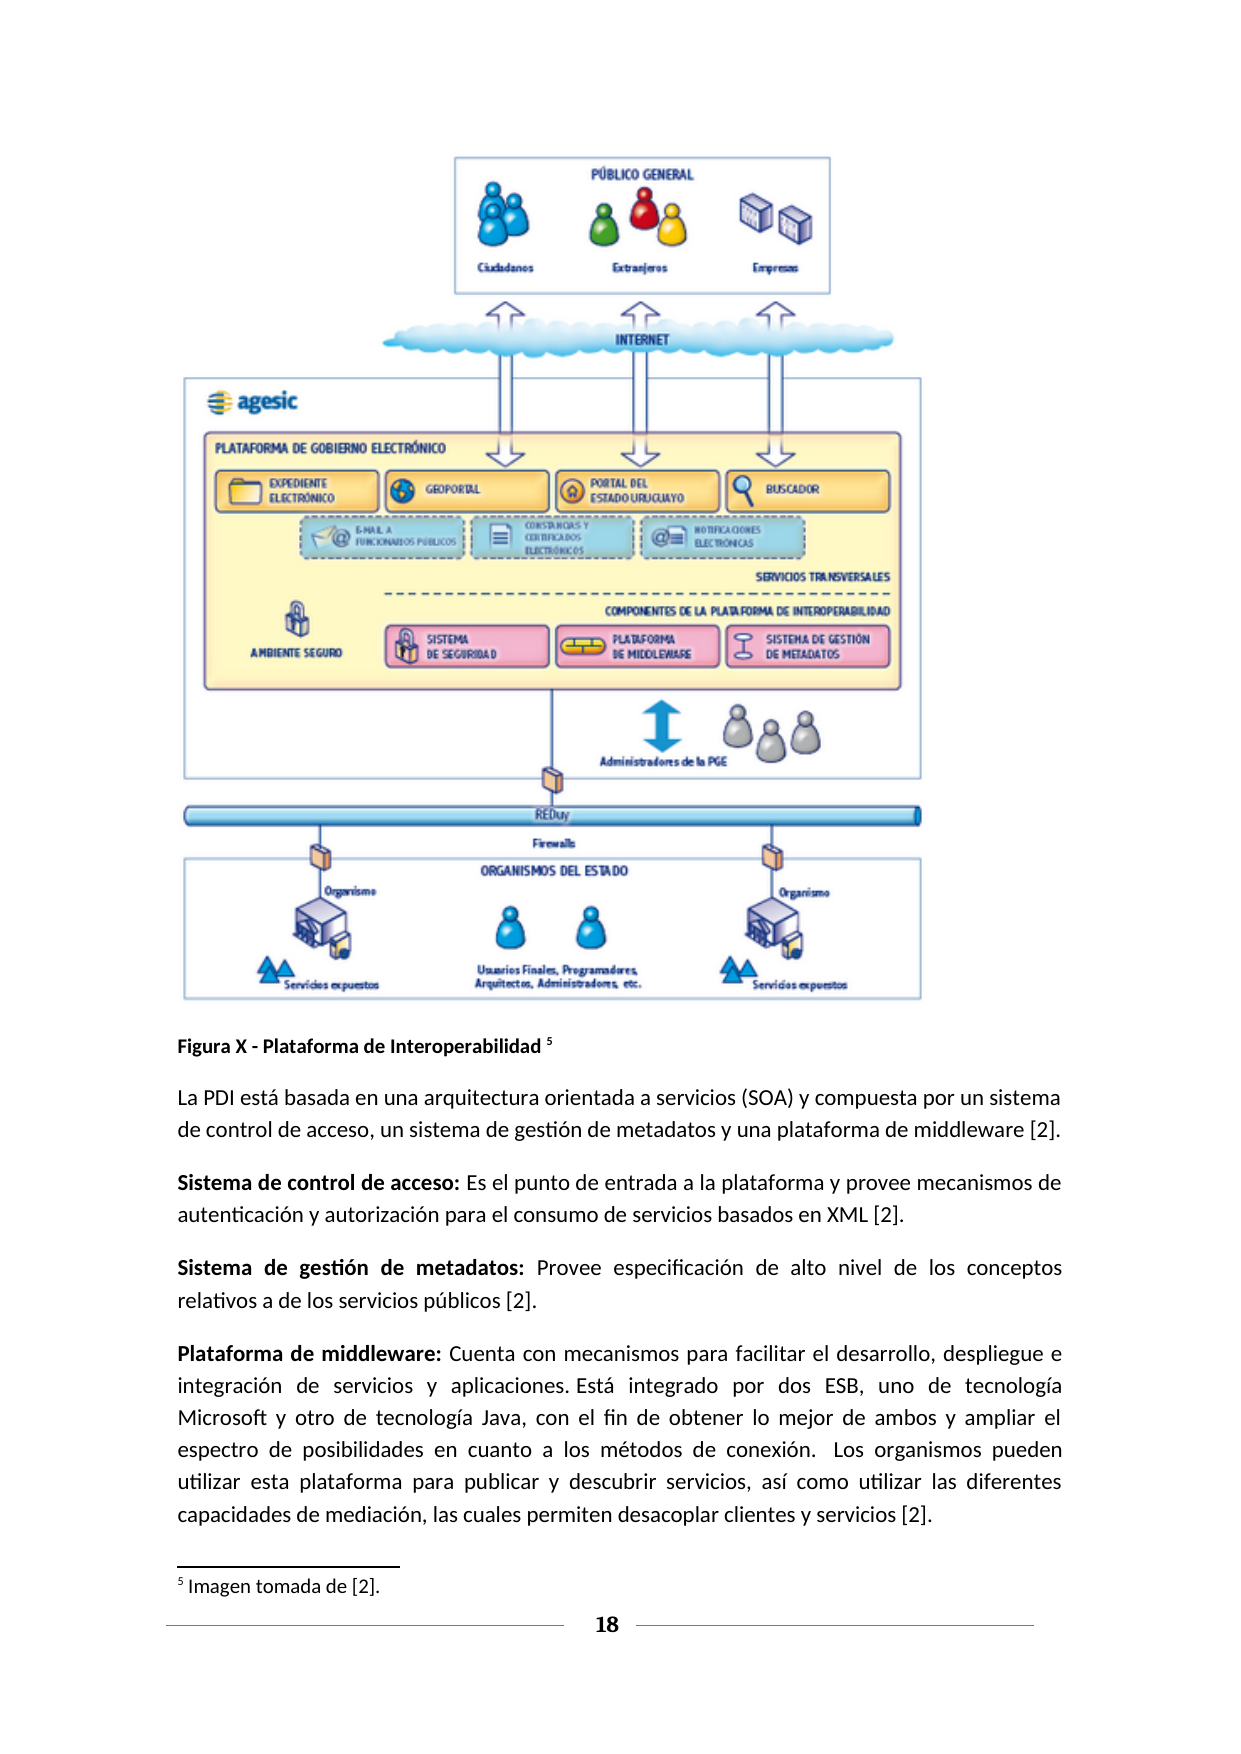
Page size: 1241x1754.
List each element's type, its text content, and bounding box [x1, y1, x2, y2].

text Sistema de gestión de metadatos: Provee especificación de alto nivel de los conceptos relativos a de los servicios públicos [2]. [177, 1253, 1063, 1314]
text Figura X - Plataforma de Interoperabilidad [177, 1033, 1063, 1058]
picture [177, 147, 932, 1009]
text Sistema de control de acceso: Es el punto de entrada a la plataforma y provee mecanismos de autenticación y autorización para el consumo de servicios basados en XML [2]. [177, 1168, 1063, 1228]
text La PDI está basada en una arquitectura orientada a servicios (SOA) y compuesta por un sistema de control de acceso, un sistema de gestión de metadatos y una plataforma de middleware [2]. [177, 1083, 1063, 1143]
